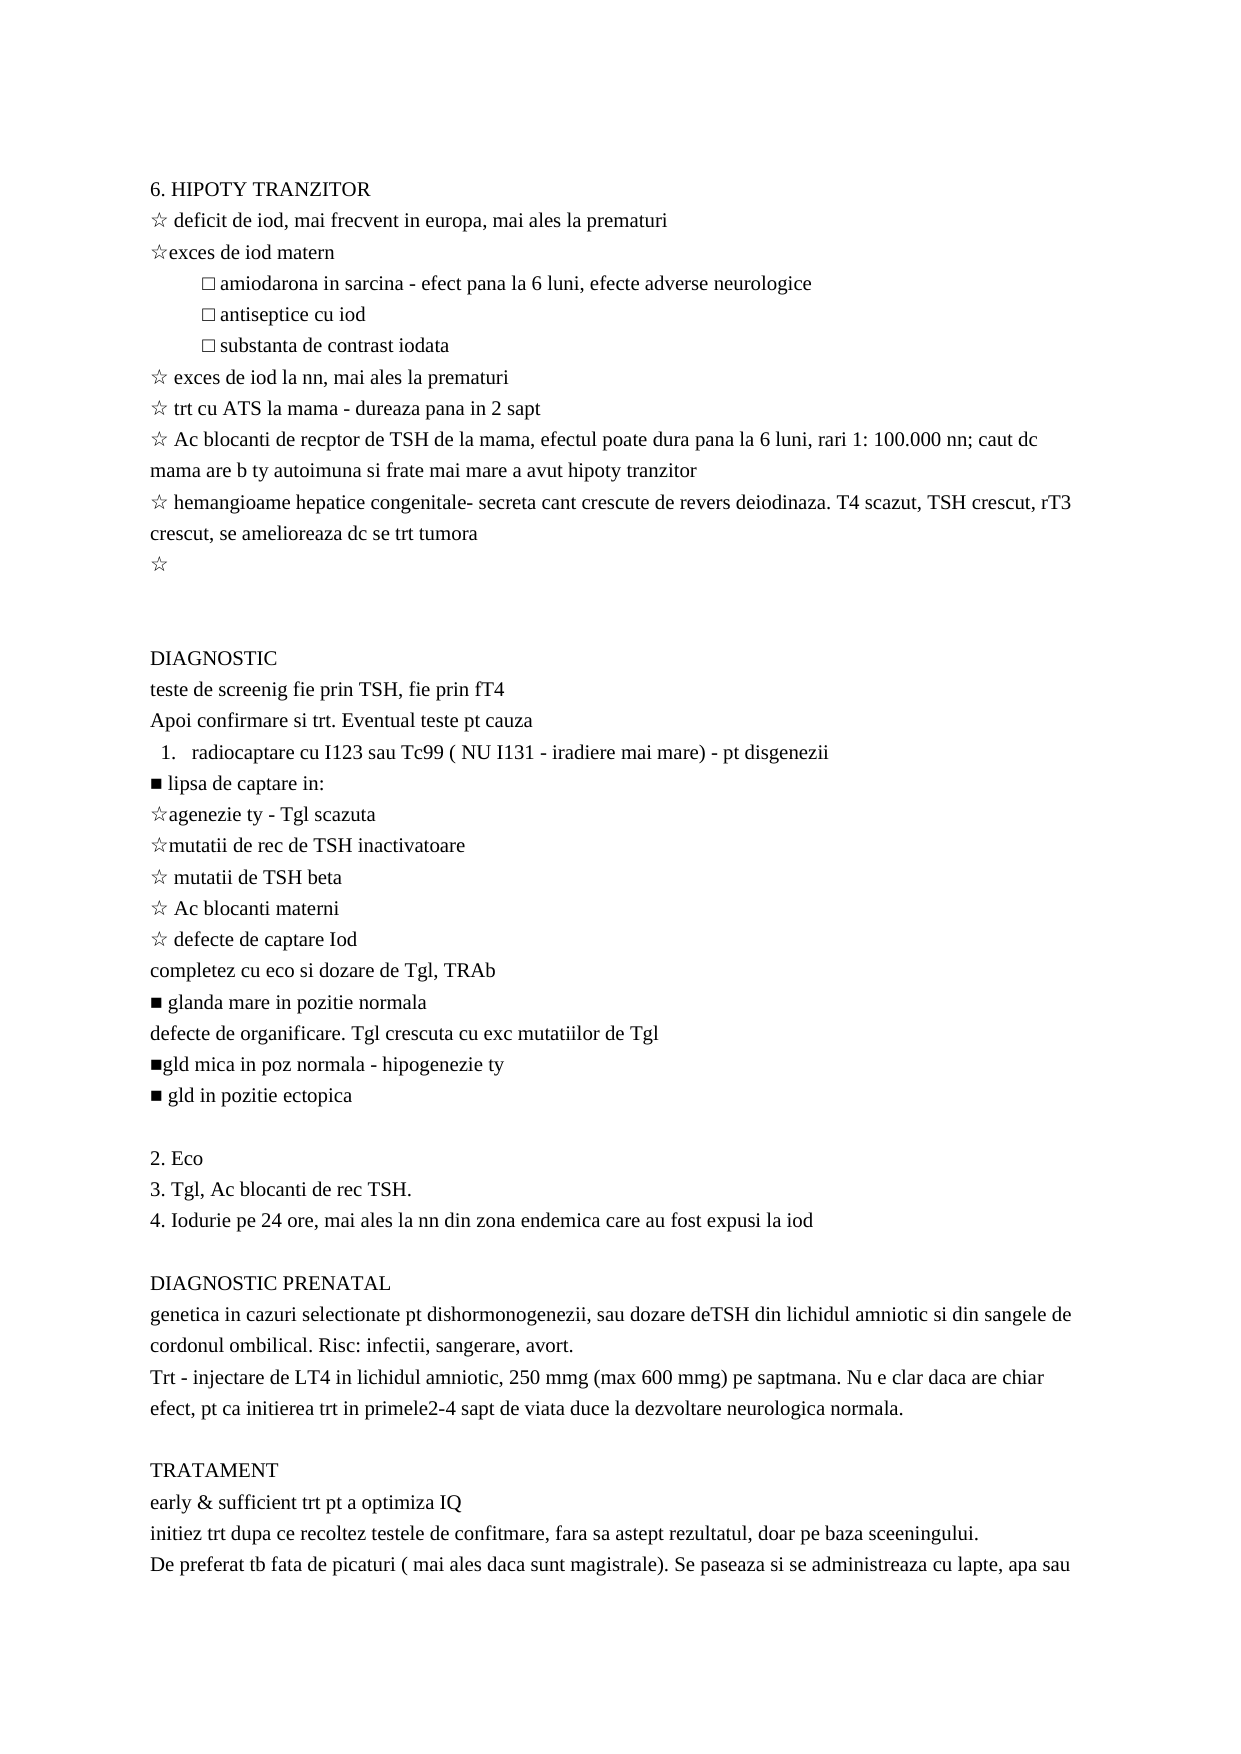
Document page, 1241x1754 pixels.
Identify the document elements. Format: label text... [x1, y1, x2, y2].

text 3. Tgl, Ac blocanti de rec TSH. [150, 1177, 1090, 1201]
text ☆ trt cu ATS la mama - dureaza pana in 2 sapt [150, 396, 1090, 420]
text 6. HIPOTY TRANZITOR [150, 177, 1090, 201]
text Apoi confirmare si trt. Eventual teste pt cauza [150, 708, 1090, 732]
text DIAGNOSTIC PRENATAL [150, 1271, 1090, 1295]
text ☆exces de iod matern [150, 240, 1090, 264]
text □ amiodarona in sarcina - efect pana la 6 luni, efecte adverse neurologice [150, 271, 1090, 295]
text ■ glanda mare in pozitie normala [150, 990, 1090, 1014]
text defecte de organificare. Tgl crescuta cu exc mutatiilor de Tgl [150, 1021, 1090, 1045]
text □ antiseptice cu iod [150, 302, 1090, 326]
text ☆ Ac blocanti materni [150, 896, 1090, 920]
text ☆ deficit de iod, mai frecvent in europa, mai ales la prematuri [150, 208, 1090, 232]
text completez cu eco si dozare de Tgl, TRAb [150, 958, 1090, 982]
text 4. Iodurie pe 24 ore, mai ales la nn din zona endemica care au fost expusi la iod [150, 1208, 1090, 1232]
text ■ gld in pozitie ectopica [150, 1083, 1090, 1107]
text ☆ defecte de captare Iod [150, 927, 1090, 951]
text ☆ hemangioame hepatice congenitale- secreta cant crescute de revers deiodinaza. T4 scazut, TSH crescut, rT3 crescut, se amelioreaza dc se trt tumora [150, 490, 1090, 545]
text DIAGNOSTIC [150, 646, 1090, 670]
text early & sufficient trt pt a optimiza IQ [150, 1490, 1090, 1514]
text □ substanta de contrast iodata [150, 333, 1090, 357]
text 2. Eco [150, 1146, 1090, 1170]
text ☆ Ac blocanti de recptor de TSH de la mama, efectul poate dura pana la 6 luni, rari 1: 100.000 nn; caut dc mama are b ty autoimuna si frate mai mare a avut hipoty tranzitor [150, 427, 1090, 482]
text ■gld mica in poz normala - hipogenezie ty [150, 1052, 1090, 1076]
text teste de screenig fie prin TSH, fie prin fT4 [150, 677, 1090, 701]
text ☆agenezie ty - Tgl scazuta [150, 802, 1090, 826]
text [150, 1552, 1090, 1576]
text ■ lipsa de captare in: [150, 771, 1090, 795]
text ☆ [150, 552, 1090, 576]
text 1. radiocaptare cu I123 sau Tc99 ( NU I131 - iradiere mai mare) - pt disgenezii [150, 740, 1090, 764]
text TRATAMENT [150, 1458, 1090, 1482]
text Trt - injectare de LT4 in lichidul amniotic, 250 mmg (max 600 mmg) pe saptmana. Nu e clar daca are chiar efect, pt ca initierea trt in primele2-4 sapt de viata duce la dezvoltare neurologica normala. [150, 1365, 1090, 1420]
text ☆mutatii de rec de TSH inactivatoare [150, 833, 1090, 857]
text ☆ exces de iod la nn, mai ales la prematuri [150, 365, 1090, 389]
text genetica in cazuri selectionate pt dishormonogenezii, sau dozare deTSH din lichidul amniotic si din sangele de cordonul ombilical. Risc: infectii, sangerare, avort. [150, 1302, 1090, 1357]
text initiez trt dupa ce recoltez testele de confitmare, fara sa astept rezultatul, doar pe baza sceeningului. [150, 1521, 1090, 1545]
text ☆ mutatii de TSH beta [150, 865, 1090, 889]
